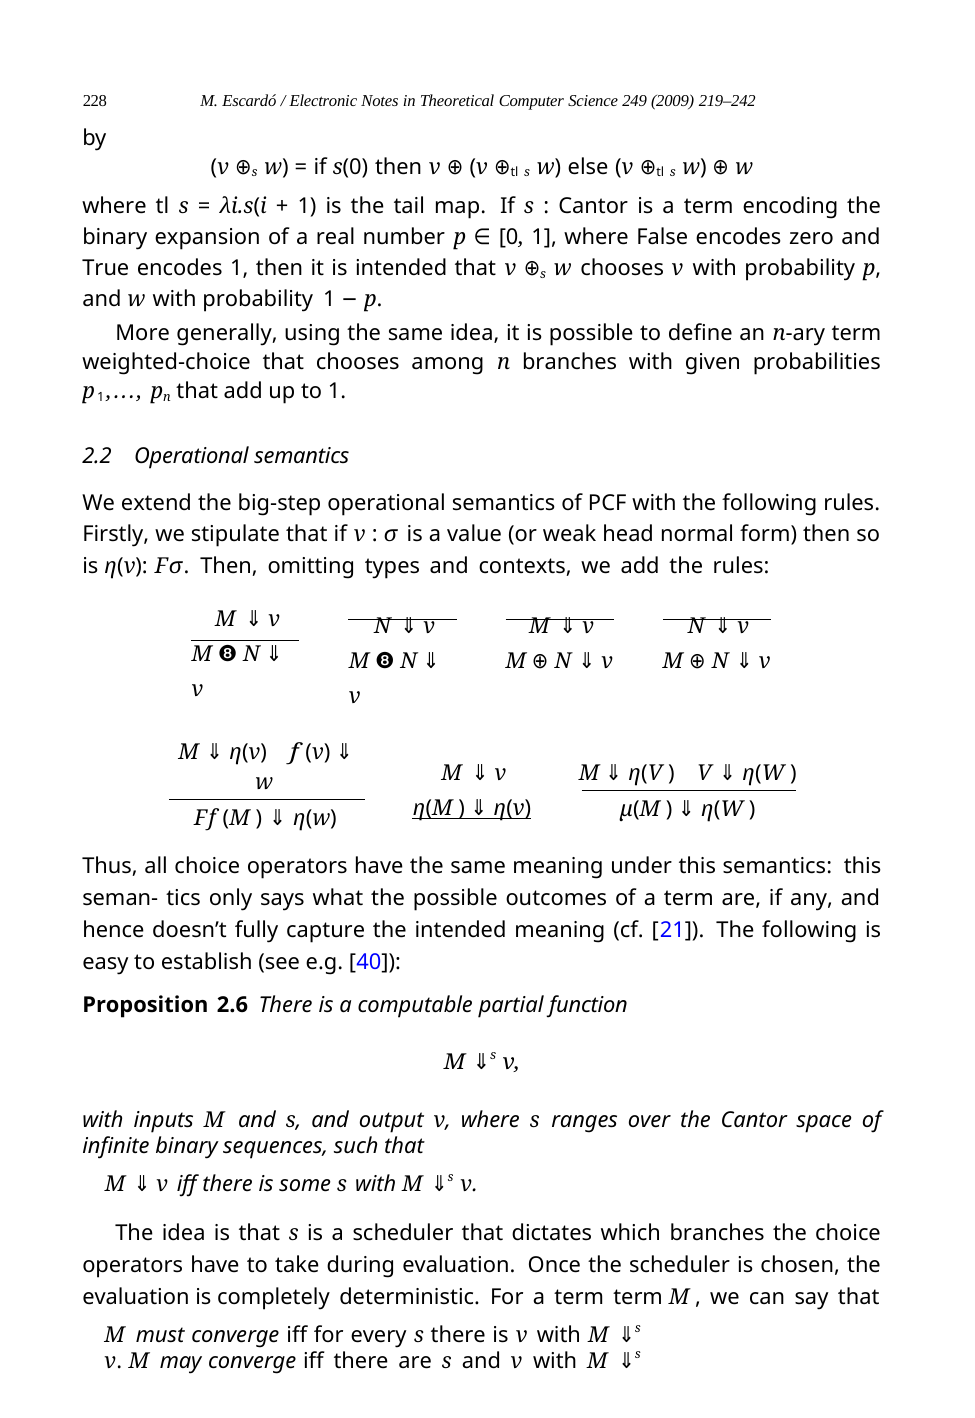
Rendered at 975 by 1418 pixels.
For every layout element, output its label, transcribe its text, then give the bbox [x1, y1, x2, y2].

text M ⇓ η(v) f (v) ⇓ w [167, 736, 363, 796]
text M ⇓s v, [71, 1046, 893, 1076]
list Operational semantics [82, 440, 908, 470]
text N ⇓ v M ⊕ N ⇓ v [662, 620, 771, 675]
text with inputs M and s, and output v, where s ranges over the Cantor space of inﬁnite binary sequences, such that [82, 1106, 881, 1160]
text M ⇓ v M ❽ N ⇓ v [191, 641, 299, 703]
text The idea is that s is a scheduler that dictates which branches the choice operators have to take during evaluation. Once the scheduler is chosen, the evaluation is completely deterministic. For a term term M , we can say that [82, 1217, 881, 1311]
text M ⇓ η(V ) V ⇓ η(W ) [535, 757, 841, 787]
text Ff (M ) ⇓ η(w) [168, 802, 363, 832]
text M ⇓ v M ❽ N ⇓ v [191, 603, 299, 640]
text μ(M ) ⇓ η(W ) [535, 793, 841, 823]
text N ⇓ v M ❽ N ⇓ v [348, 620, 456, 710]
text We extend the big-step operational semantics of PCF with the following rules. Firstly, we stipulate that if v : σ is a value (or weak head normal form) then so is η(v): Fσ. Then, omitting types and contexts, we add the rules: [82, 487, 881, 579]
text M ⇓ v M ⊕ N ⇓ v [505, 620, 613, 675]
text by [82, 125, 908, 150]
text Thus, all choice operators have the same meaning under this semantics: this seman- tics only says what the possible outcomes of a term are, if any, and hence doesn’t fully capture the intended meaning (cf. [21]). The following is easy to establish (see e.g. [40]): [82, 850, 881, 976]
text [104, 1321, 641, 1375]
text where tl s = λi.s(i + 1) is the tail map. If s : Cantor is a term encoding the binary expansion of a real number p ∈ [0, 1], where False encodes zero and True encodes 1, then it is intended that v ⊕s w chooses v with probability p, and w with probability 1 − p. [82, 190, 881, 313]
text M ⇓ v iff there is some s with M ⇓s v. [104, 1168, 908, 1198]
text M ⇓ v η(M ) ⇓ η(v) [412, 757, 531, 822]
text Proposition 2.6 There is a computable partial function [82, 989, 908, 1019]
text More generally, using the same idea, it is possible to define an n-ary term weighted-choice that chooses among n branches with given probabilities p1,..., pn that add up to 1. [82, 317, 881, 405]
text (v ⊕s w) = if s(0) then v ⊕ (v ⊕tl s w) else (v ⊕tl s w) ⊕ w [210, 150, 908, 180]
